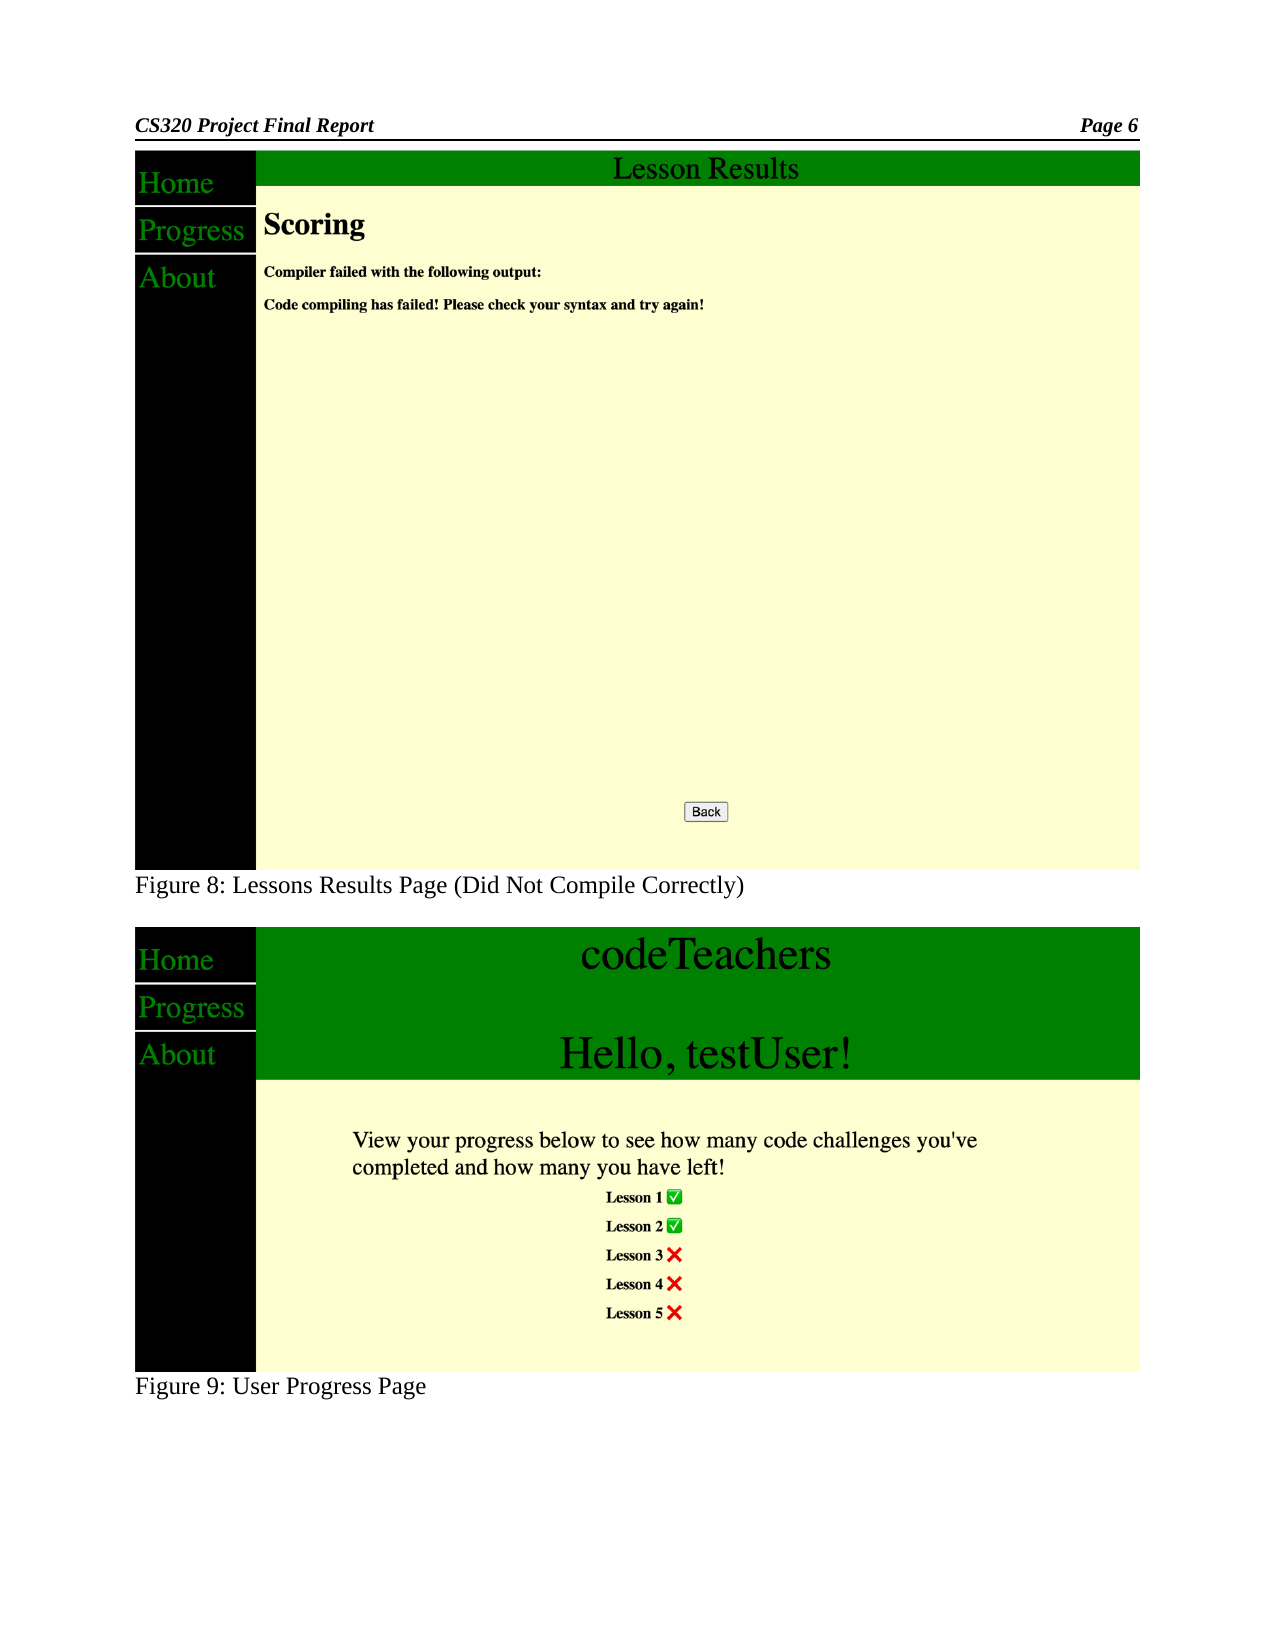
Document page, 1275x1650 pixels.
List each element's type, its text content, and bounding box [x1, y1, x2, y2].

picture [135, 927, 1140, 1372]
picture [135, 150, 1140, 870]
text Figure 9: User Progress Page [135, 1372, 1140, 1400]
text Figure 8: Lessons Results Page (Did Not Compile Correctly) [135, 870, 1140, 898]
